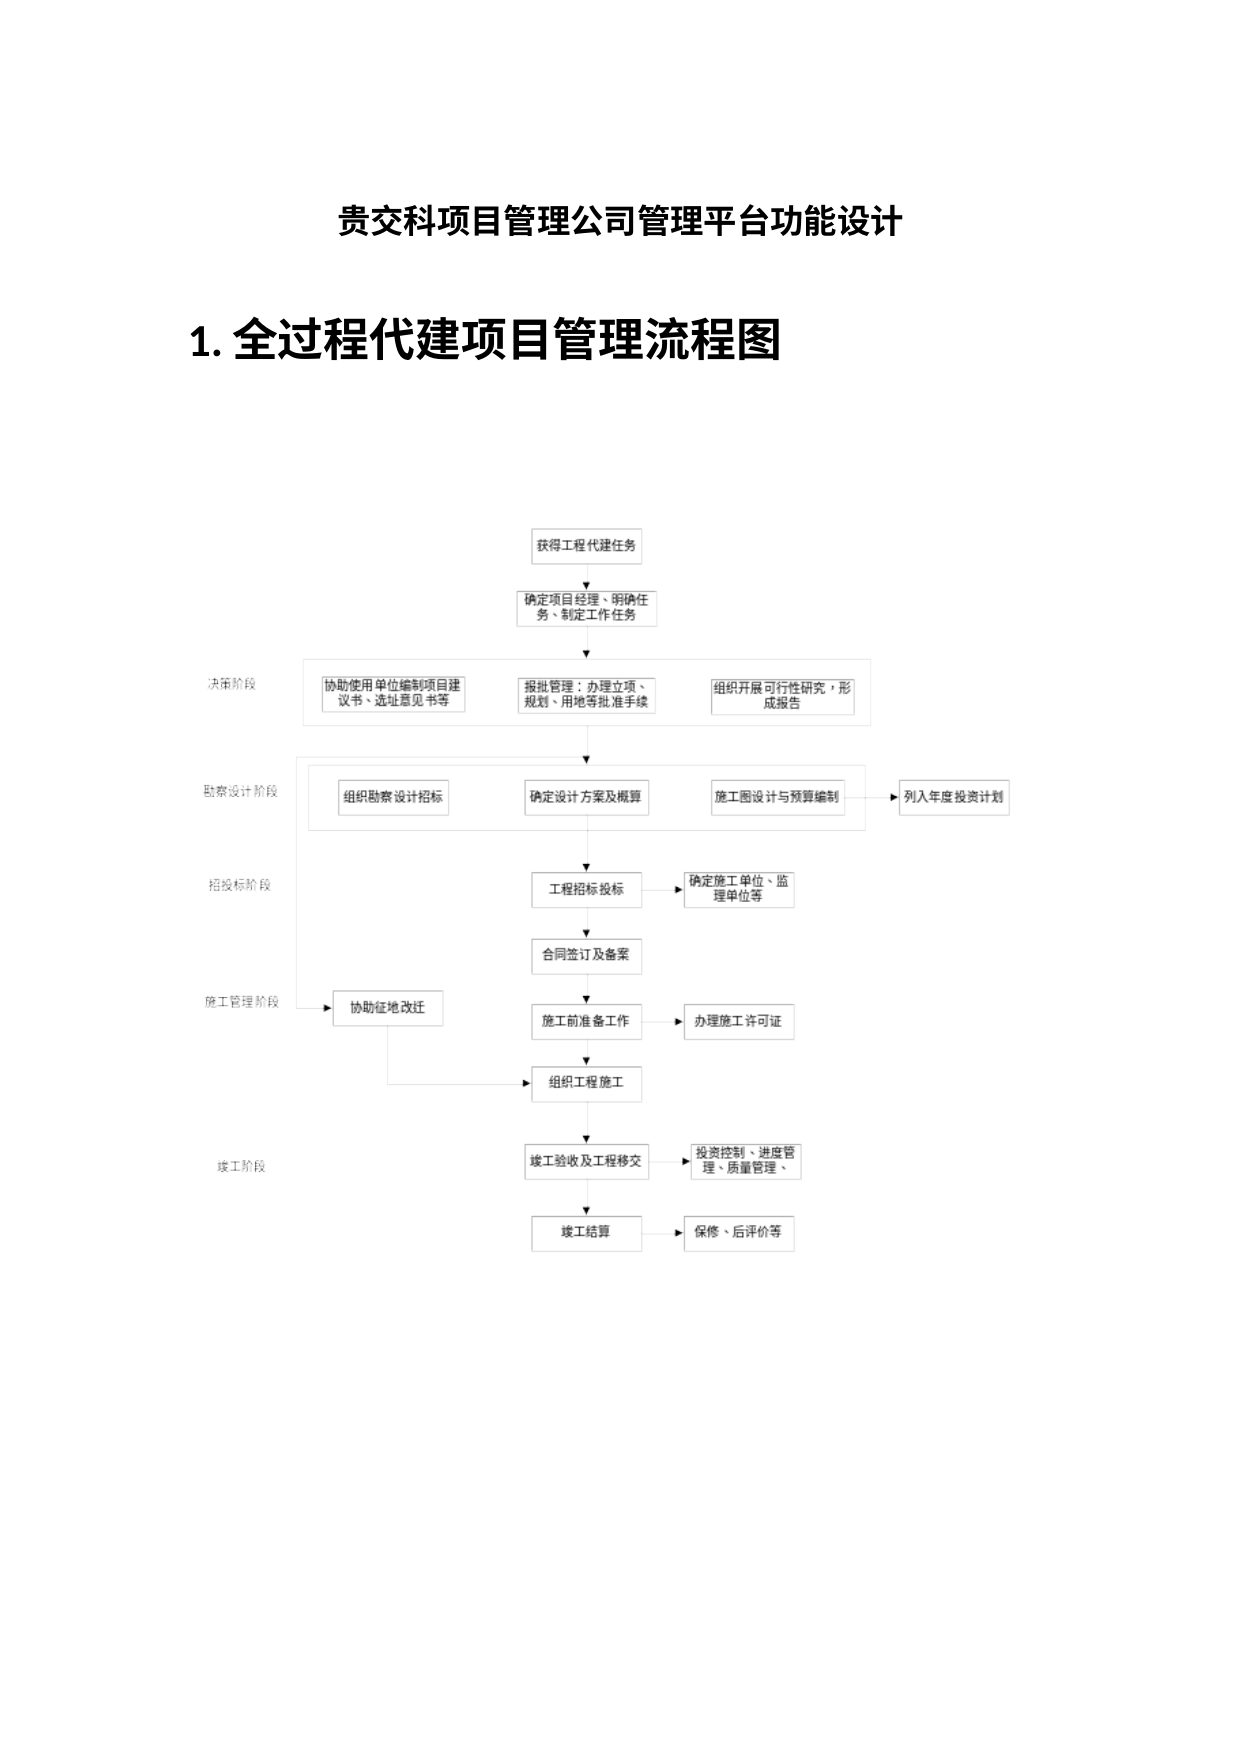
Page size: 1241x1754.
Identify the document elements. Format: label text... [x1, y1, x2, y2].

title 贵交科项目管理公司管理平台功能设计 [187, 187, 1053, 252]
subtitle 全过程代建项目管理流程图 [187, 287, 1053, 385]
